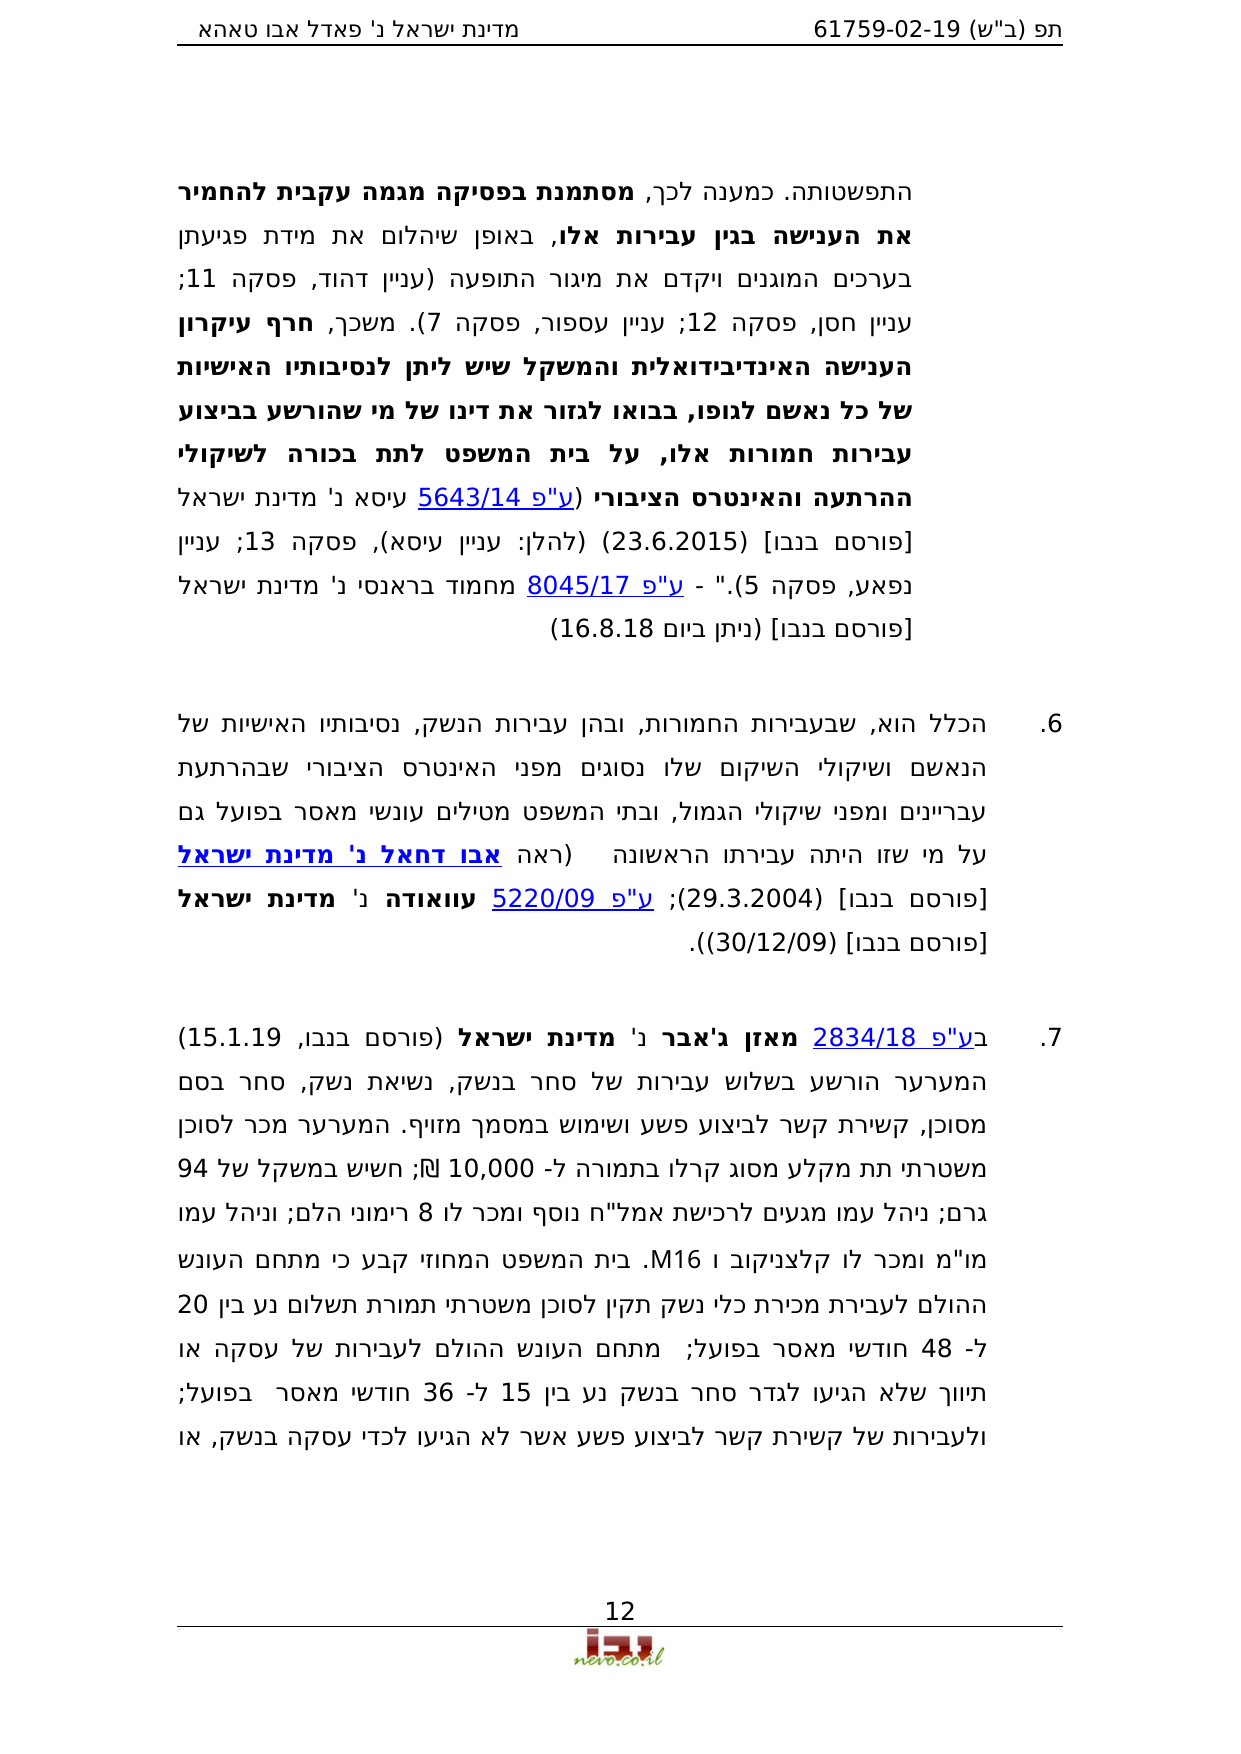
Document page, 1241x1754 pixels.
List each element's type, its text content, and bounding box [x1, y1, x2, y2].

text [177, 1023, 1063, 1451]
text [177, 177, 913, 644]
picture [574, 1628, 666, 1667]
text 6. הכלל הוא, שבעבירות החמורות, ובהן עבירות הנשק, נסיבותיו האישיות של הנאשם ושיקולי השיקום שלו נסוגים מפני האינטרס הציבורי שבהרתעת עבריינים ומפני שיקולי הגמול, ובתי המשפט מטילים עונשי מאסר בפועל גם על מי שזו היתה עבירתו הראשונה (ראה אבו דחאל נ' מדינת ישראל [פורסם בנבו] (29.3.2004); ע"פ 5220/09 עוואודה נ' מדינת ישראל [פורסם בנבו] (30/12/09)). [177, 709, 1063, 957]
